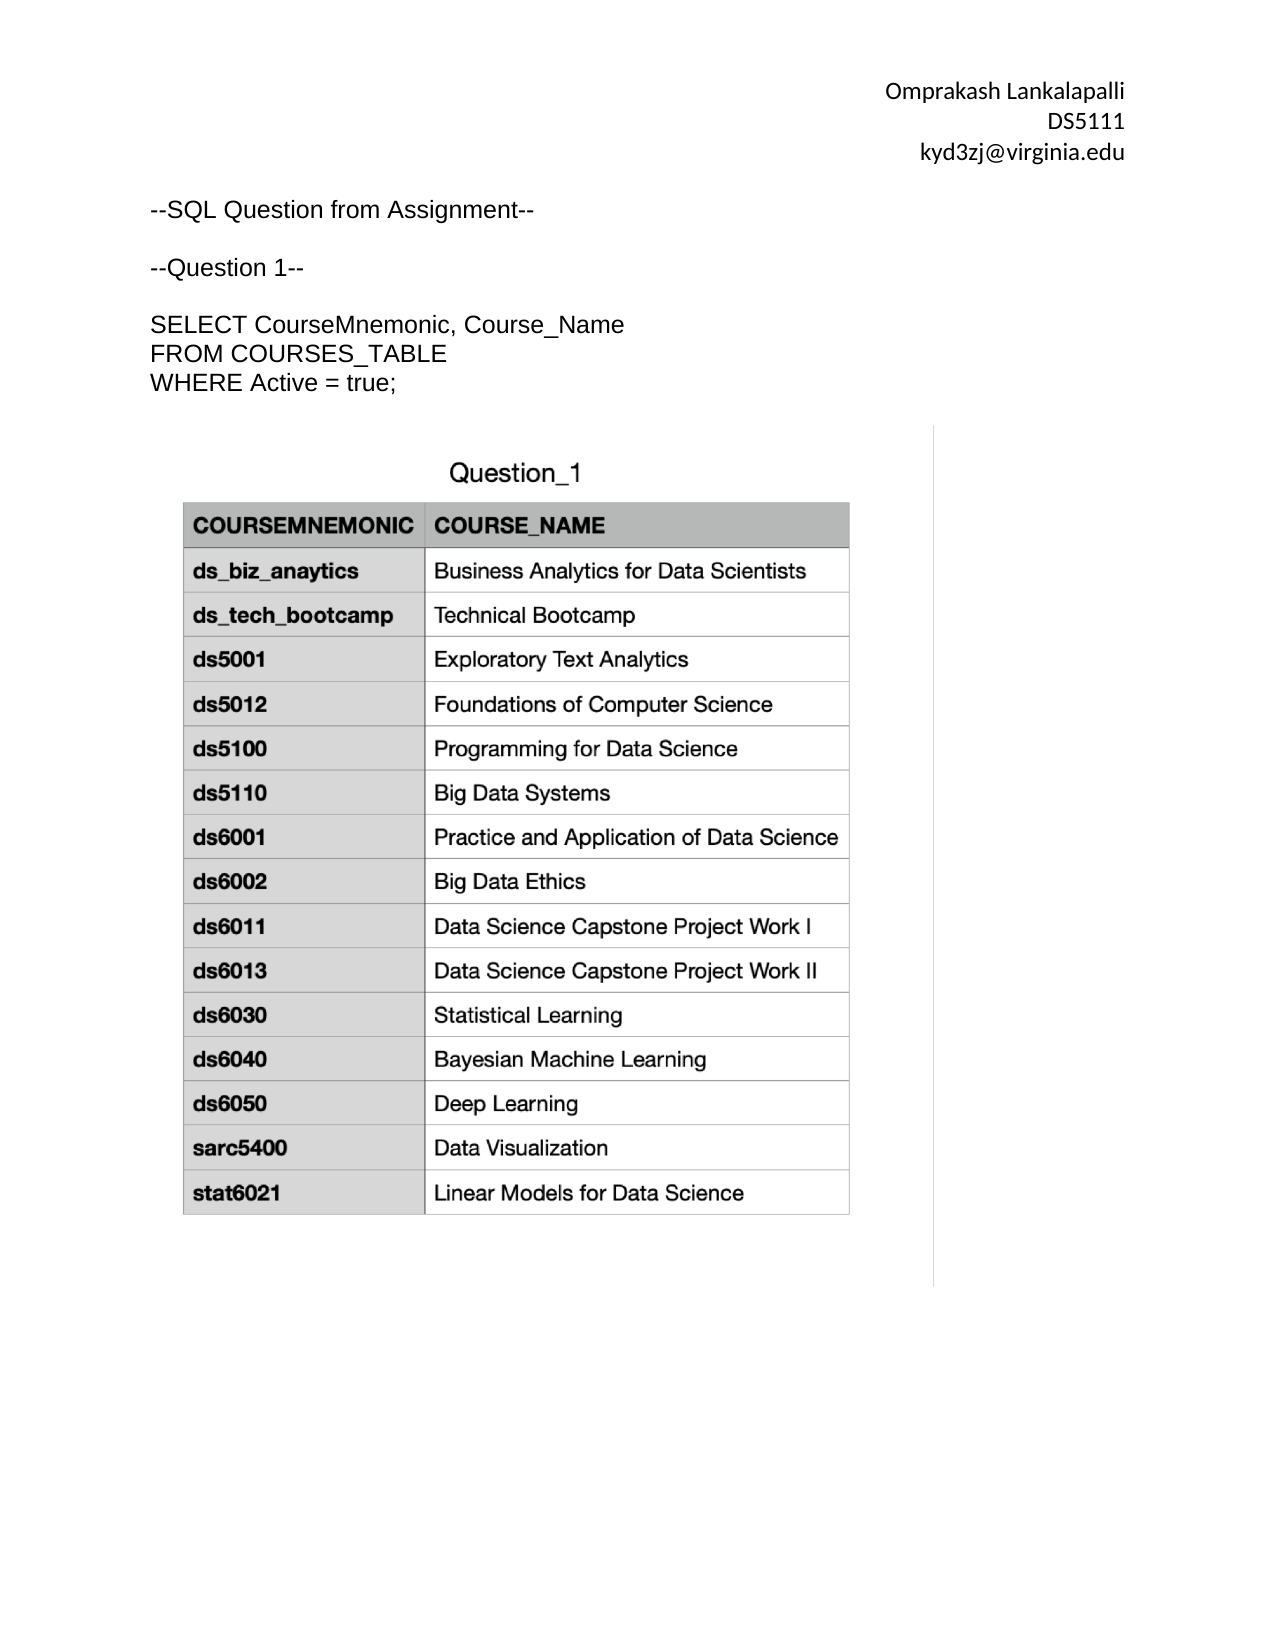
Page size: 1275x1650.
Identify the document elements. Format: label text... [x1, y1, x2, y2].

text --Question 1-- [150, 253, 1125, 282]
text SELECT CourseMnemonic, Course_Name [150, 310, 1125, 339]
picture [150, 425, 934, 1287]
text WHERE Active = true; [150, 368, 1125, 397]
text FROM COURSES_TABLE [150, 339, 1125, 368]
text --SQL Question from Assignment-- [150, 195, 1125, 224]
